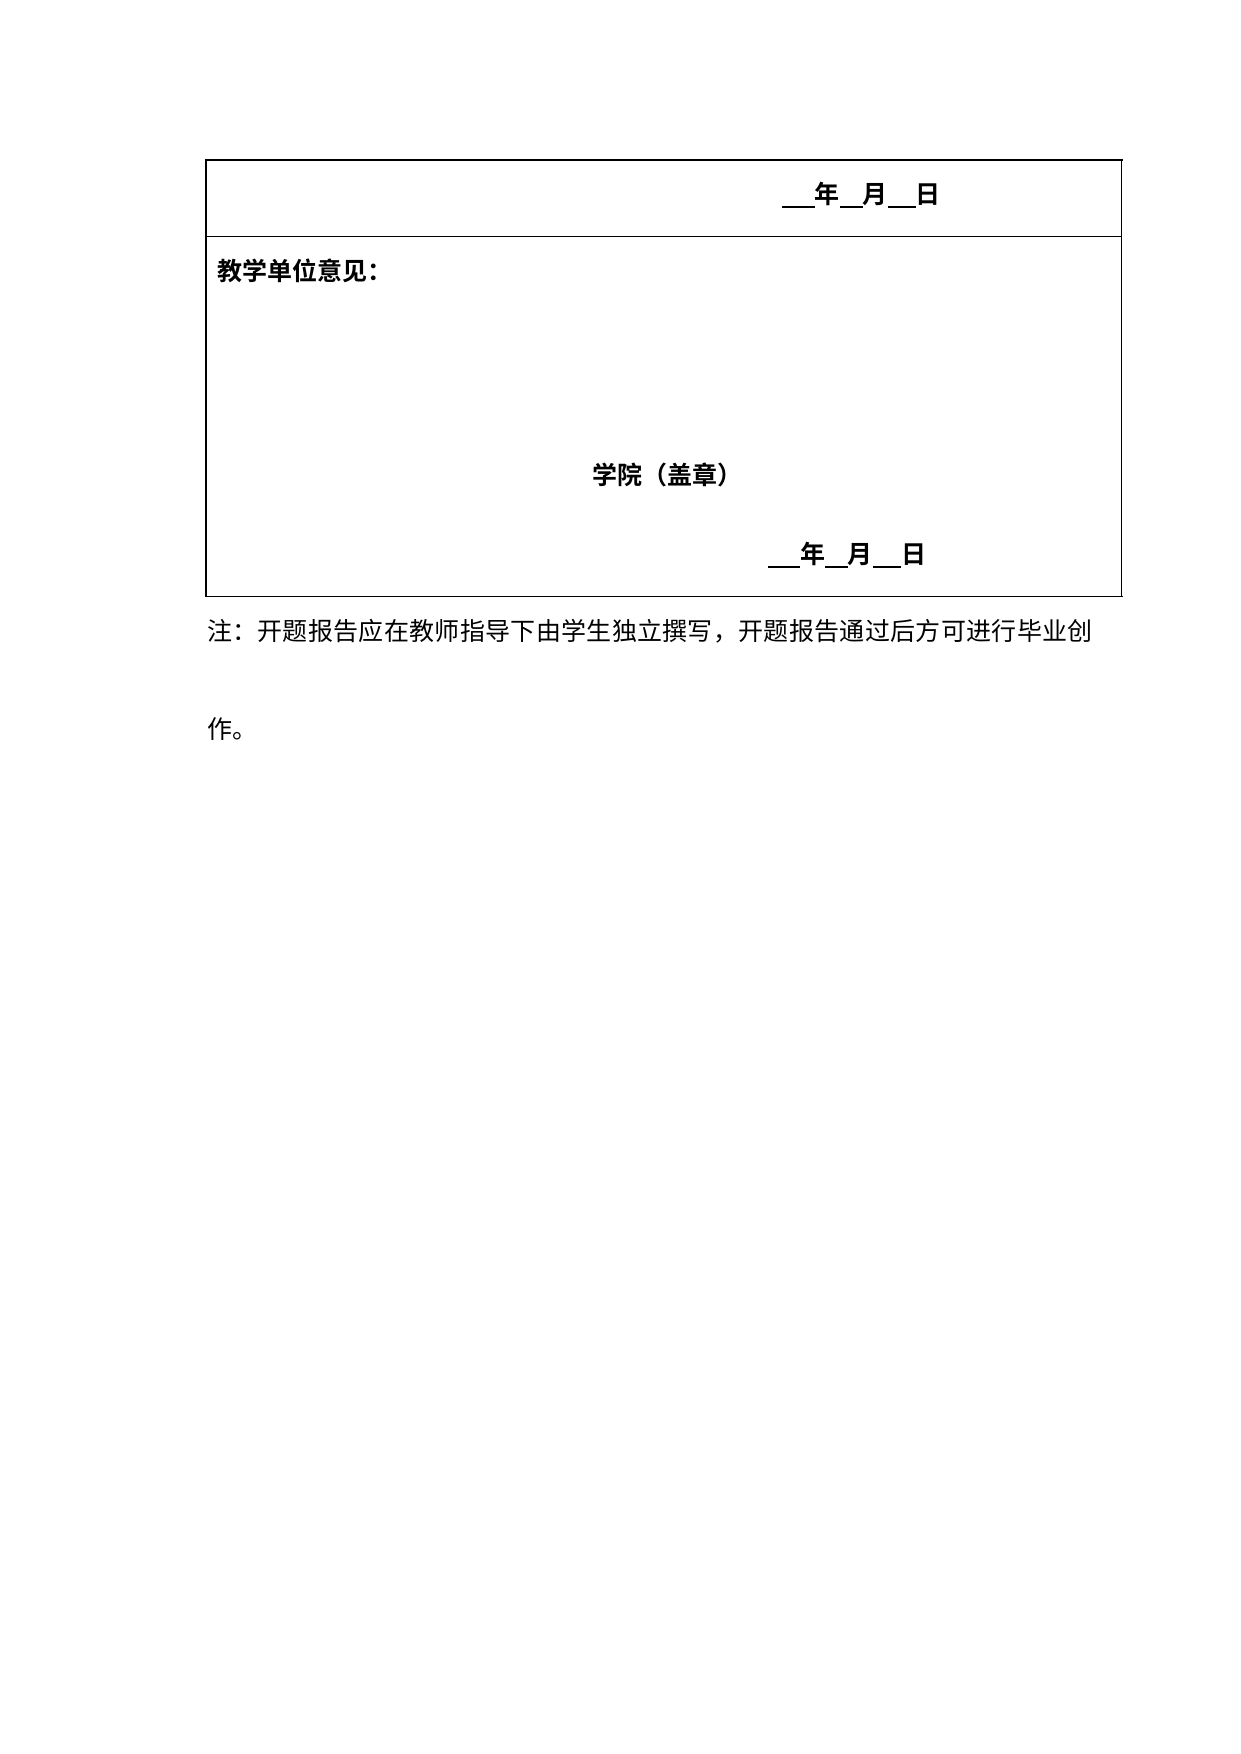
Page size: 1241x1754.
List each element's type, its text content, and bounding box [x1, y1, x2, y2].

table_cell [207, 161, 1121, 236]
text 注：开题报告应在教师指导下由学生独立撰写，开题报告通过后方可进行毕业创作。 [207, 597, 1092, 760]
table_cell 教学单位意见： 学院（盖章） 年 月 日 [207, 237, 1121, 596]
